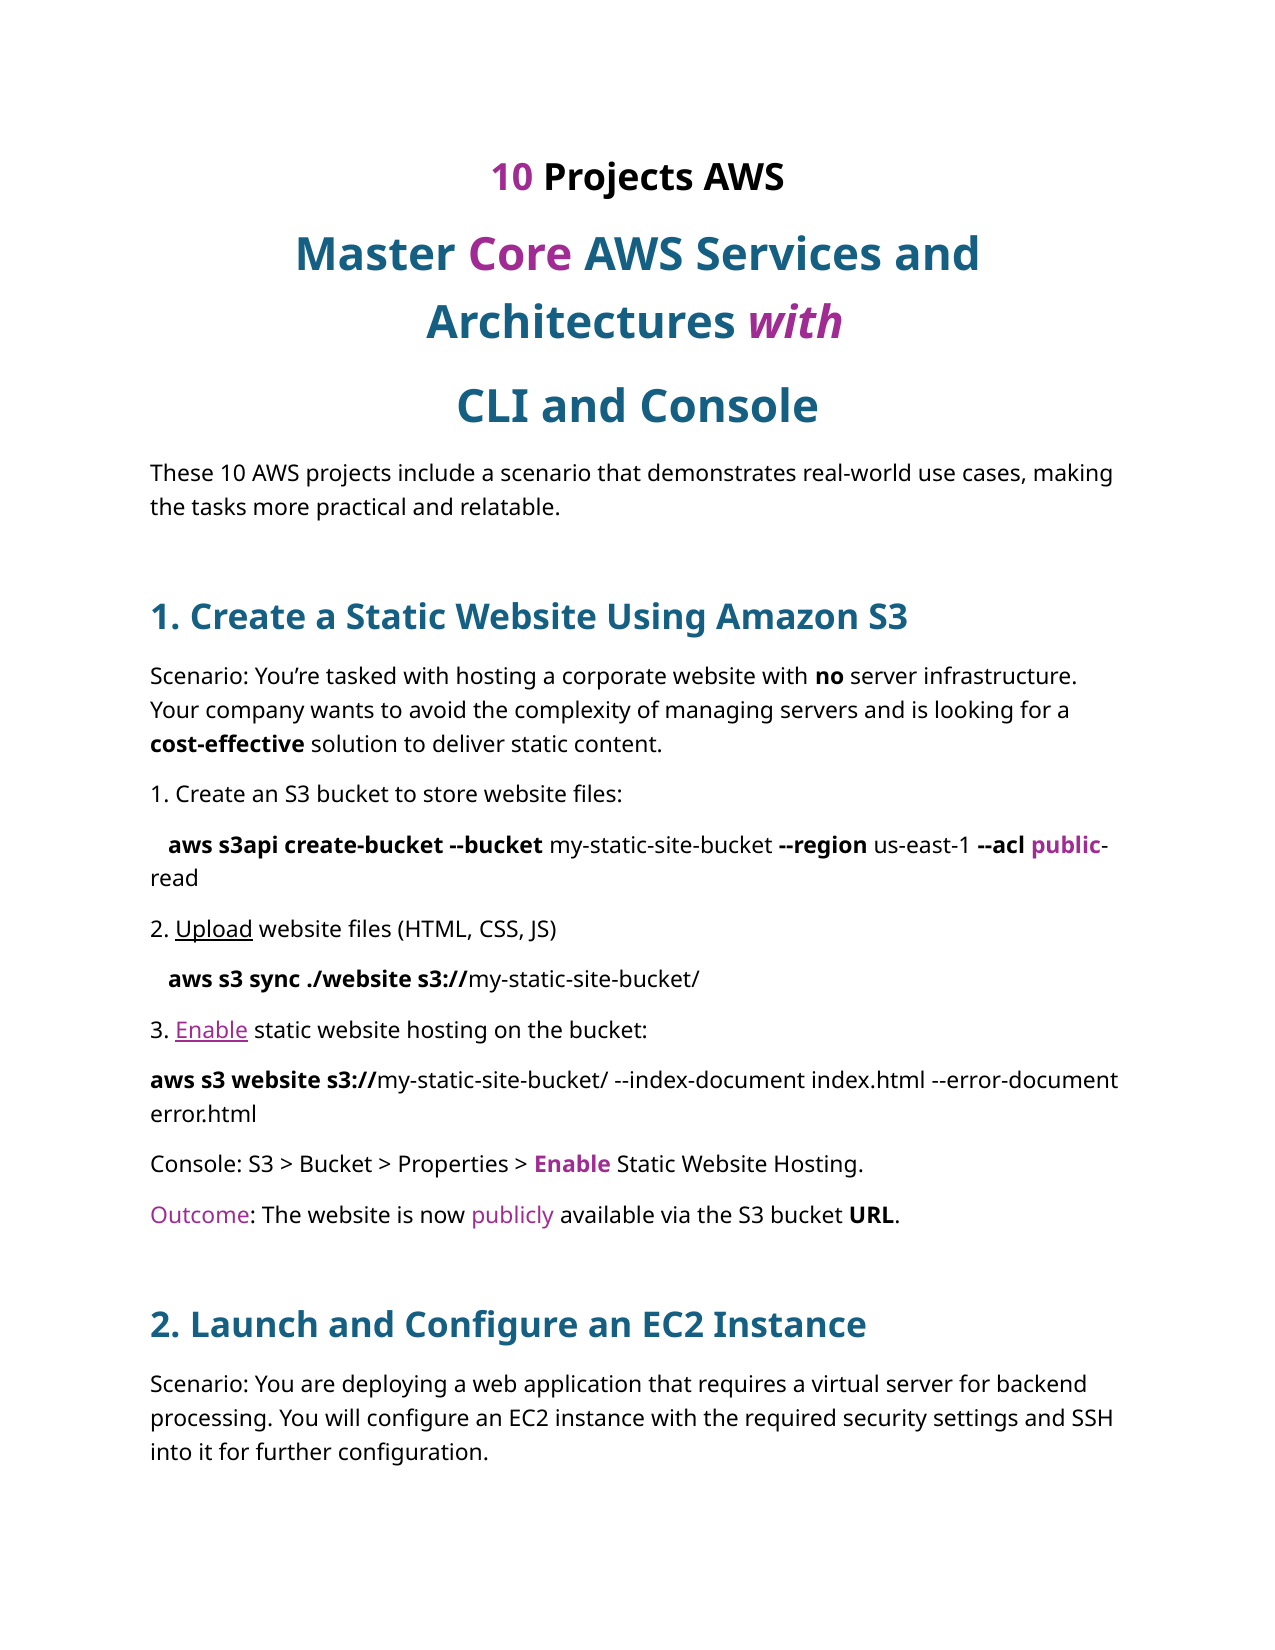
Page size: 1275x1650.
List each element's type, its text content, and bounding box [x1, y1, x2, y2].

text 1. Create an S3 bucket to store website files: [150, 778, 1125, 809]
text 2. Launch and Configure an EC2 Instance [150, 1299, 1125, 1348]
text aws s3api create-bucket --bucket my-static-site-bucket --region us-east-1 --acl public-read [150, 829, 1125, 894]
text These 10 AWS projects include a scenario that demonstrates real-world use cases, making the tasks more practical and relatable. [150, 457, 1125, 522]
text 1. Create a Static Website Using Amazon S3 [150, 592, 1125, 640]
text 10 Projects AWS [150, 150, 1125, 201]
text aws s3 website s3://my-static-site-bucket/ --index-document index.html --error-document error.html [150, 1064, 1125, 1129]
text aws s3 sync ./website s3://my-static-site-bucket/ [150, 963, 1125, 994]
text Console: S3 > Bucket > Properties > Enable Static Website Hosting. [150, 1148, 1125, 1179]
text 3. Enable static website hosting on the bucket: [150, 1014, 1125, 1045]
text Master Core AWS Services and Architectures with [150, 222, 1125, 351]
text Scenario: You’re tasked with hosting a corporate website with no server infrastructure. Your company wants to avoid the complexity of managing servers and is looking for a cost-effective solution to deliver static content. [150, 660, 1125, 759]
text 2. Upload website files (HTML, CSS, JS) [150, 913, 1125, 944]
text CLI and Console [150, 373, 1125, 435]
text Outcome: The website is now publicly available via the S3 bucket URL. [150, 1199, 1125, 1230]
text Scenario: You are deploying a web application that requires a virtual server for backend processing. You will configure an EC2 instance with the required security settings and SSH into it for further configuration. [150, 1368, 1125, 1467]
